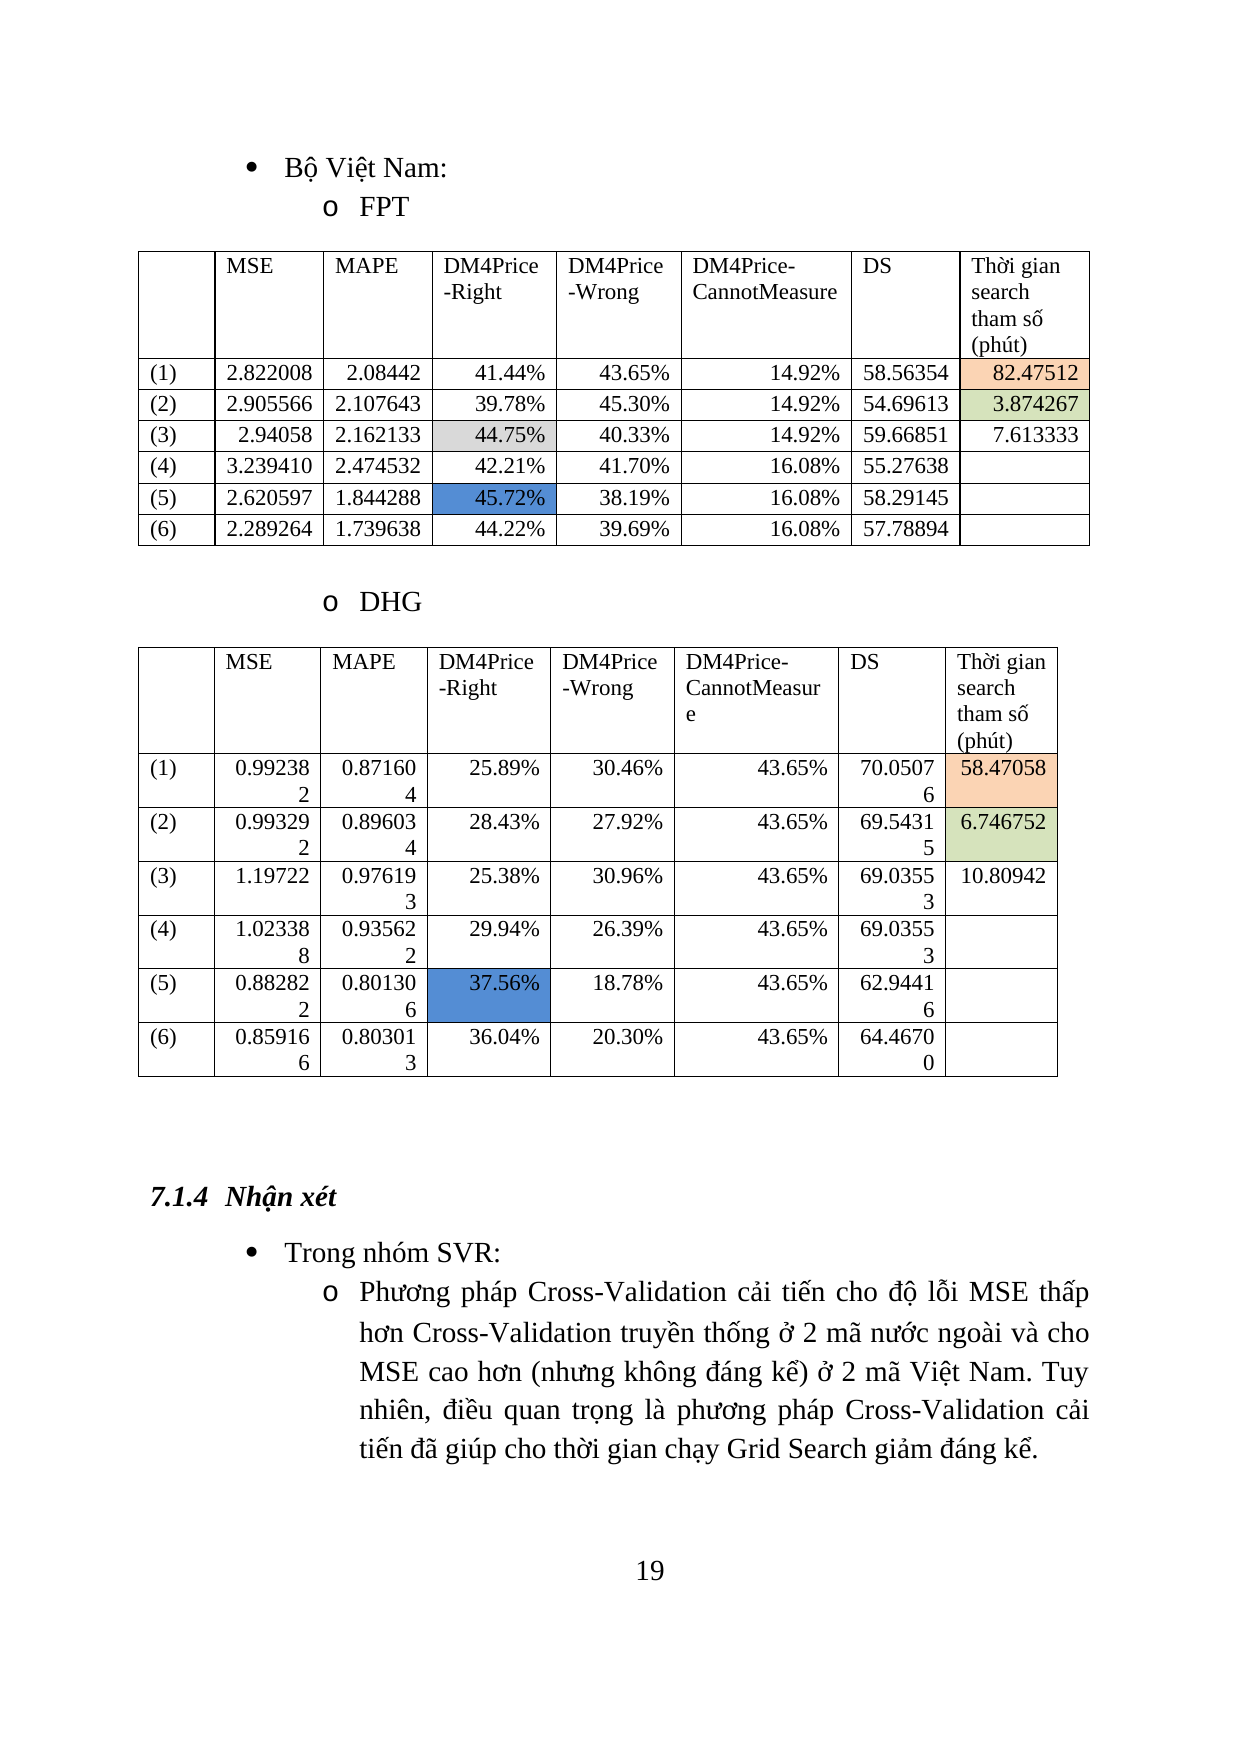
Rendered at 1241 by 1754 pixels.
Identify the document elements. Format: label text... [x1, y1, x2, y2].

table_cell 43.65% [675, 969, 838, 1022]
table_header DS [852, 252, 959, 357]
table_cell 2.162133 [324, 421, 432, 451]
table_cell 16.08% [682, 452, 851, 482]
table_cell 1.739638 [324, 515, 432, 545]
table_cell (2) [139, 390, 214, 420]
table_cell 2.822008 [216, 359, 323, 389]
list Trong nhóm SVR: [247, 1235, 1090, 1269]
table_cell 55.27638 [852, 452, 959, 482]
table_cell 69.03553 [839, 916, 945, 968]
table_cell 29.94% [428, 916, 550, 968]
table_cell 43.65% [675, 916, 838, 968]
table_cell 59.66851 [852, 421, 959, 451]
table_cell 37.56% [428, 969, 550, 1022]
table_cell 7.613333 [961, 421, 1089, 451]
table_header DM4Price-Right [433, 252, 556, 357]
table_header [139, 252, 214, 357]
table_cell [961, 452, 1089, 482]
table_header DM4Price-Wrong [557, 252, 681, 357]
table_cell 41.44% [433, 359, 556, 389]
table_header [139, 648, 214, 753]
table_cell 14.92% [682, 390, 851, 420]
table_cell 0.993292 [215, 808, 320, 861]
table_cell 25.89% [428, 754, 550, 807]
table_cell (5) [139, 484, 214, 514]
table_cell [946, 969, 1057, 1022]
table_cell 3.239410 [216, 452, 323, 482]
table_cell 39.78% [433, 390, 556, 420]
table_cell 64.46700 [839, 1023, 945, 1076]
table_header Thời gian search tham số (phút) [961, 252, 1089, 357]
table_cell [961, 484, 1089, 514]
table_cell (3) [139, 862, 214, 914]
subtitle Nhận xét [150, 1179, 1090, 1212]
table_cell 44.75% [433, 421, 556, 451]
table_cell 28.43% [428, 808, 550, 861]
table_cell (5) [139, 969, 214, 1022]
table_cell 69.03553 [839, 862, 945, 914]
table_header DM4Price-CannotMeasure [682, 252, 851, 357]
table_cell 1.844288 [324, 484, 432, 514]
table_cell 0.935622 [321, 916, 427, 968]
table_cell 25.38% [428, 862, 550, 914]
table_cell 16.08% [682, 484, 851, 514]
table_cell 0.976193 [321, 862, 427, 914]
table_cell 43.65% [675, 808, 838, 861]
table_cell (4) [139, 452, 214, 482]
table_cell 0.871604 [321, 754, 427, 807]
table_cell 3.874267 [961, 390, 1089, 420]
table_cell 38.19% [557, 484, 681, 514]
table_cell (1) [139, 754, 214, 807]
table_cell (2) [139, 808, 214, 861]
table_cell 57.78894 [852, 515, 959, 545]
table_cell 82.47512 [961, 359, 1089, 389]
table_cell 39.69% [557, 515, 681, 545]
table_cell 1.023388 [215, 916, 320, 968]
table_cell 18.78% [551, 969, 674, 1022]
table_cell 0.803013 [321, 1023, 427, 1076]
table_cell 43.65% [675, 862, 838, 914]
table_cell 43.65% [675, 754, 838, 807]
table_cell 42.21% [433, 452, 556, 482]
table_cell 30.46% [551, 754, 674, 807]
table_cell 2.94058 [216, 421, 323, 451]
table_cell [946, 916, 1057, 968]
table_cell 6.746752 [946, 808, 1057, 861]
table_cell 36.04% [428, 1023, 550, 1076]
table_cell 43.65% [675, 1023, 838, 1076]
table_cell 58.29145 [852, 484, 959, 514]
table_cell 41.70% [557, 452, 681, 482]
table_header DS [839, 648, 945, 753]
table_cell [961, 515, 1089, 545]
table_cell 10.80942 [946, 862, 1057, 914]
table_cell (4) [139, 916, 214, 968]
table_header DM4Price-Wrong [551, 648, 674, 753]
table_cell 14.92% [682, 359, 851, 389]
table_cell 16.08% [682, 515, 851, 545]
table_cell (3) [139, 421, 214, 451]
table_header MAPE [324, 252, 432, 357]
table_cell 0.992382 [215, 754, 320, 807]
list Phương pháp Cross-Validation cải tiến cho độ lỗi MSE thấp hơn Cross-Validation truyền thống ở 2 mã nước ngoài và cho MSE cao hơn (nhưng không đáng kể) ở 2 mã Việt Nam. Tuy nhiên, điều quan trọng là phương pháp Cross-Validation cải tiến đã giúp cho thời gian chạy Grid Search giảm đáng kể. [322, 1274, 1090, 1464]
table_cell 2.905566 [216, 390, 323, 420]
list Bộ Việt Nam: [247, 150, 1090, 184]
table_cell 0.896034 [321, 808, 427, 861]
table_cell 0.882822 [215, 969, 320, 1022]
table_cell 2.289264 [216, 515, 323, 545]
table_header Thời gian search tham số (phút) [946, 648, 1057, 753]
table_cell 20.30% [551, 1023, 674, 1076]
table_header DM4Price-Right [428, 648, 550, 753]
table_cell 69.54315 [839, 808, 945, 861]
table_cell [946, 1023, 1057, 1076]
table_header MSE [215, 648, 320, 753]
table_cell 1.19722 [215, 862, 320, 914]
table_cell 40.33% [557, 421, 681, 451]
table_header DM4Price-CannotMeasure [675, 648, 838, 753]
table_cell 2.08442 [324, 359, 432, 389]
table_cell 2.474532 [324, 452, 432, 482]
table_cell 27.92% [551, 808, 674, 861]
table_cell 54.69613 [852, 390, 959, 420]
table_cell (6) [139, 1023, 214, 1076]
table_header MAPE [321, 648, 427, 753]
table_cell 0.801306 [321, 969, 427, 1022]
table_cell (1) [139, 359, 214, 389]
table_cell 2.620597 [216, 484, 323, 514]
table_cell 0.859166 [215, 1023, 320, 1076]
table_cell 45.72% [433, 484, 556, 514]
table_cell 58.56354 [852, 359, 959, 389]
list DHG [322, 584, 1090, 621]
table_cell (6) [139, 515, 214, 545]
table_cell 62.94416 [839, 969, 945, 1022]
table_cell 70.05076 [839, 754, 945, 807]
table_cell 14.92% [682, 421, 851, 451]
table_cell 58.47058 [946, 754, 1057, 807]
table_cell 30.96% [551, 862, 674, 914]
table_cell 26.39% [551, 916, 674, 968]
table_cell 45.30% [557, 390, 681, 420]
table_cell 2.107643 [324, 390, 432, 420]
list FPT [322, 189, 1090, 225]
table_cell 44.22% [433, 515, 556, 545]
table_header MSE [216, 252, 323, 357]
table_cell 43.65% [557, 359, 681, 389]
